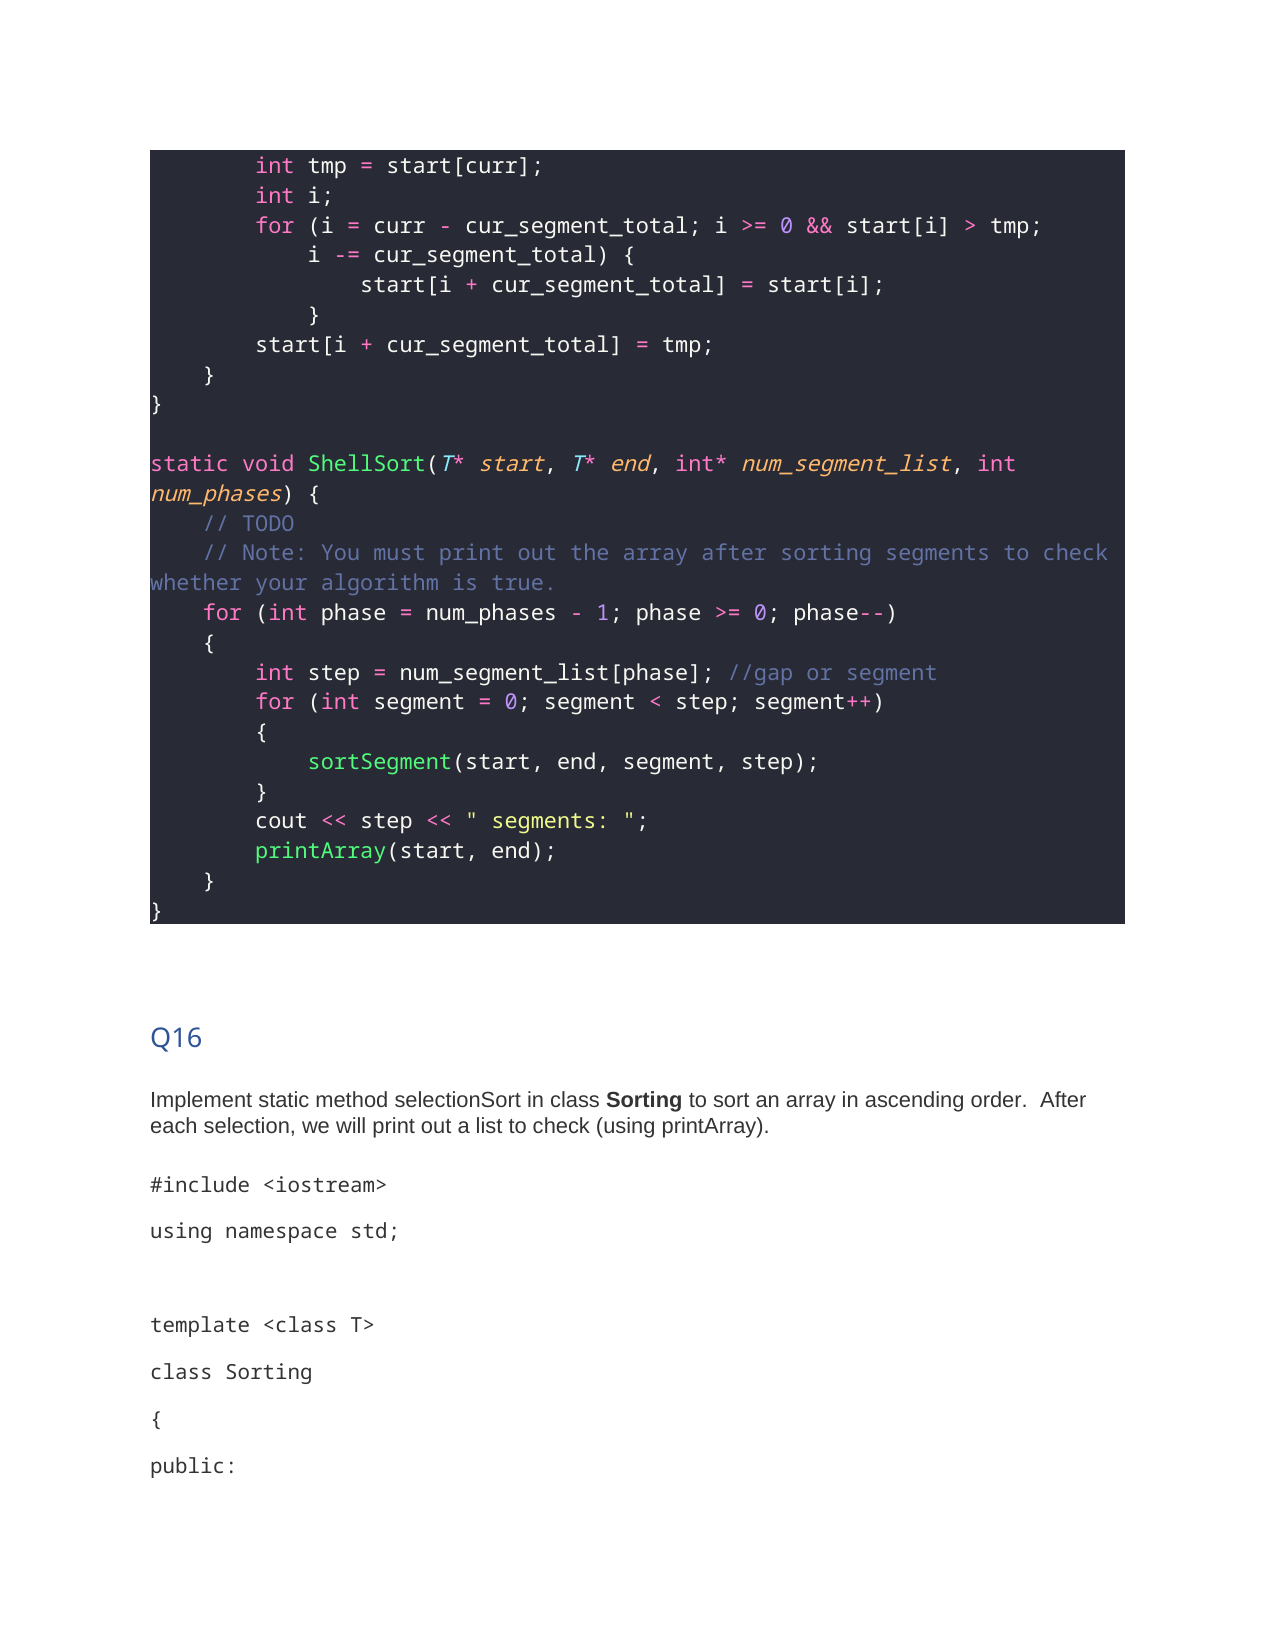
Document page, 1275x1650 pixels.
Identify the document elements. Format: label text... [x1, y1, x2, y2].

text public: [150, 1448, 1125, 1479]
text for (i = curr - cur_segment_total; i >= 0 && start[i] > tmp; [150, 209, 1125, 239]
text int step = num_segment_list[phase]; //gap or segment [150, 656, 1125, 686]
text { [150, 1401, 1125, 1432]
text } [150, 895, 1125, 924]
text } [150, 865, 1125, 895]
text static void ShellSort(T* start, T* end, int* num_segment_list, int num_phases) { [150, 448, 1125, 507]
text #include <iostream> [150, 1167, 1125, 1198]
text } [150, 358, 1125, 388]
text using namespace std; [150, 1214, 1125, 1245]
text template <class T> [150, 1307, 1125, 1339]
text cout << step << " segments: "; [150, 805, 1125, 835]
text i -= cur_segment_total) { [150, 239, 1125, 269]
text { [150, 716, 1125, 746]
text start[i + cur_segment_total] = start[i]; [150, 269, 1125, 299]
subtitle Q16 [150, 1018, 1125, 1055]
text // TODO [150, 507, 1125, 537]
text } [150, 388, 1125, 418]
text start[i + cur_segment_total] = tmp; [150, 329, 1125, 358]
text for (int segment = 0; segment < step; segment++) [150, 686, 1125, 716]
text int tmp = start[curr]; [150, 150, 1125, 180]
text for (int phase = num_phases - 1; phase >= 0; phase--) [150, 597, 1125, 627]
text class Sorting [150, 1354, 1125, 1386]
text { [150, 627, 1125, 656]
text int i; [150, 180, 1125, 209]
text printArray(start, end); [150, 835, 1125, 865]
text // Note: You must print out the array after sorting segments to check whether your algorithm is true. [150, 537, 1125, 597]
text sortSegment(start, end, segment, step); [150, 746, 1125, 776]
text } [150, 299, 1125, 329]
text } [150, 776, 1125, 805]
text Implement static method selectionSort in class Sorting to sort an array in ascending order. After each selection, we will print out a list to check (using printArray). [150, 1087, 1125, 1138]
